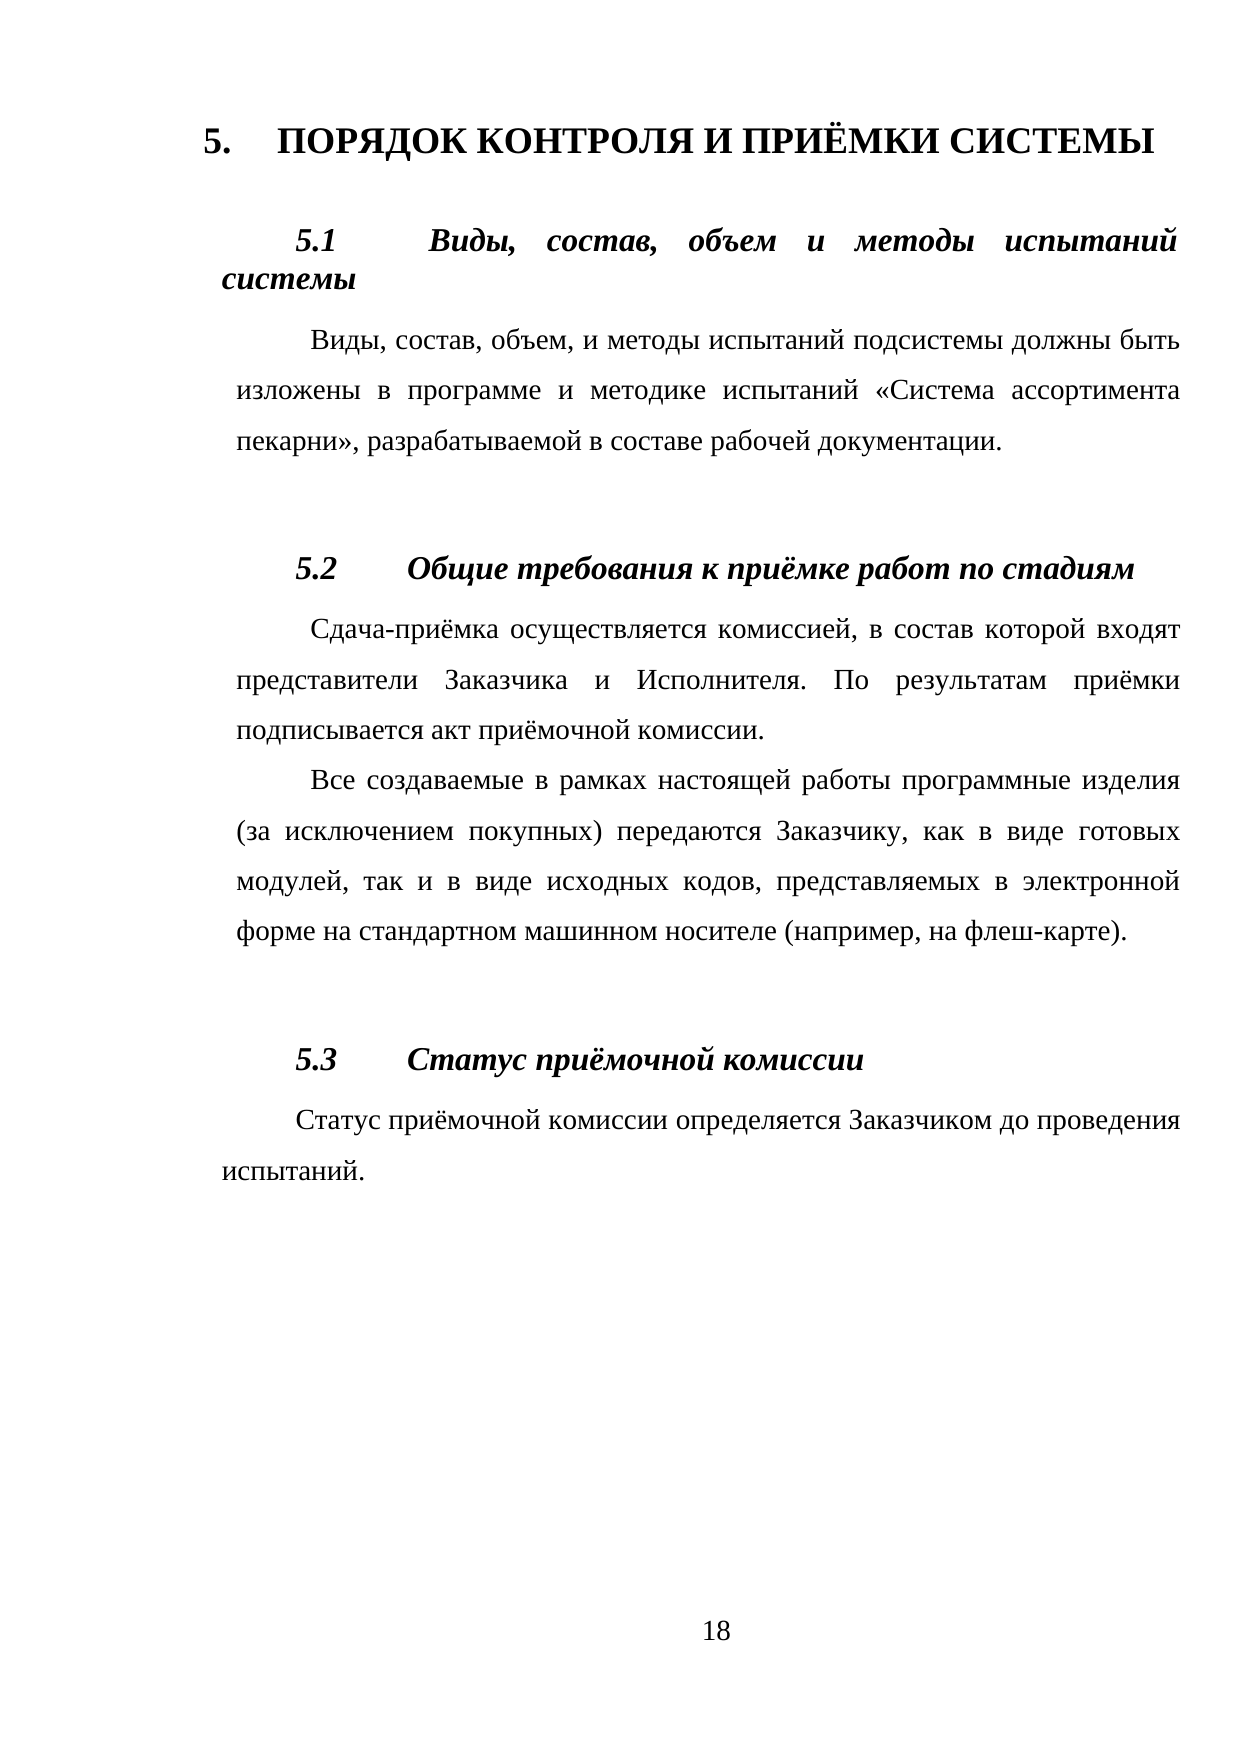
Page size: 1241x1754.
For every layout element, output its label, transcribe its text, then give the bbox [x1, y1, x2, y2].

subtitle Виды, состав, объем и методы испытаний системы [222, 220, 1181, 297]
subtitle Статус приёмочной комиссии [222, 1039, 1181, 1077]
list Сдача-приёмка осуществляется комиссией, в состав которой входят представители Заказчика и Исполнителя. По результатам приёмки подписывается акт приёмочной комиссии. [236, 612, 1181, 746]
list Все создаваемые в рамках настоящей работы программные изделия (за исключением покупных) передаются Заказчику, как в виде готовых модулей, так и в виде исходных кодов, представляемых в электронной форме на стандартном машинном носителе (например, на флеш-карте). [236, 762, 1181, 947]
list Виды, состав, объем, и методы испытаний подсистемы должны быть изложены в программе и методике испытаний «Система ассортимента пекарни», разрабатываемой в составе рабочей документации. [236, 322, 1181, 456]
subtitle Общие требования к приёмке работ по стадиям [222, 548, 1181, 587]
subtitle Порядок контроля и приёмки системы [177, 118, 1181, 161]
list Статус приёмочной комиссии определяется Заказчиком до проведения испытаний. [222, 1102, 1181, 1186]
